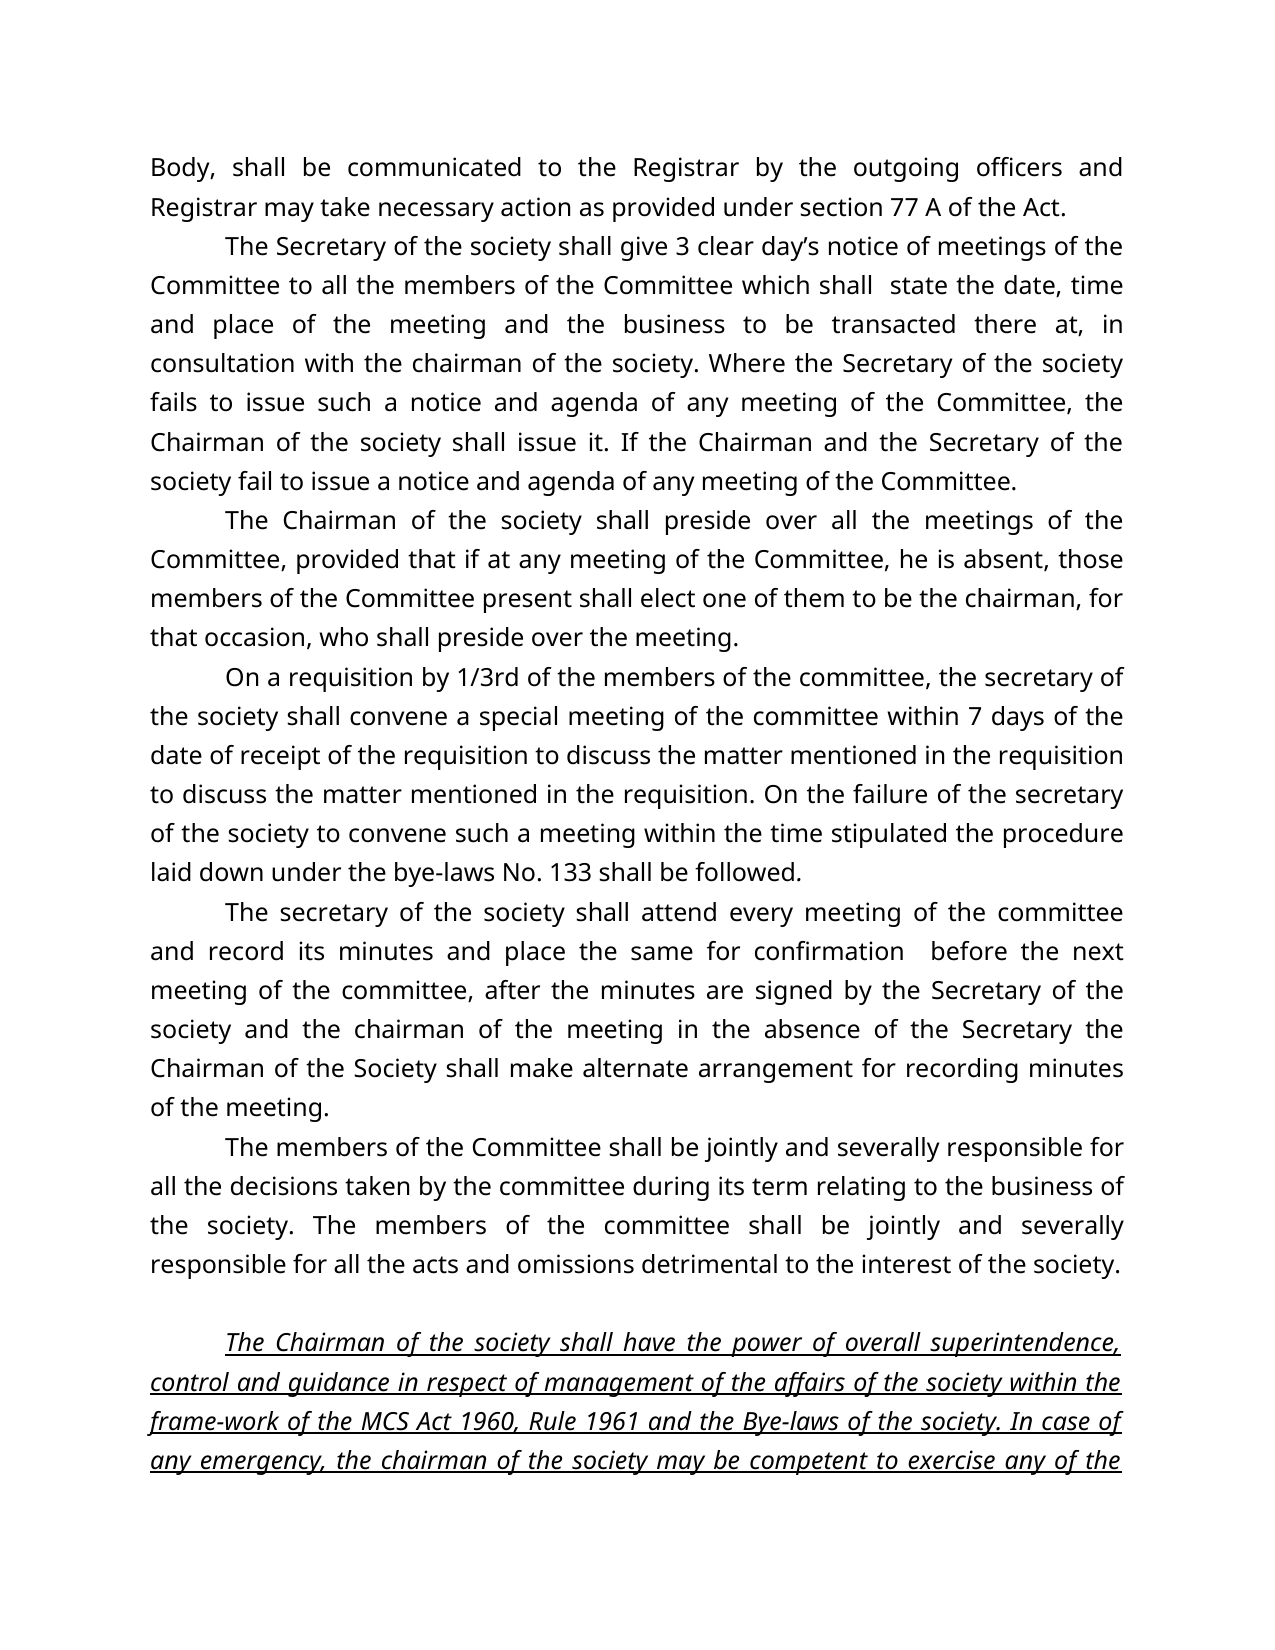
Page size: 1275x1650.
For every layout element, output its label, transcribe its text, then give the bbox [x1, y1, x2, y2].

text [150, 150, 1125, 223]
text The Chairman of the society shall preside over all the meetings of the Committee, provided that if at any meeting of the Committee, he is absent, those members of the Committee present shall elect one of them to be the chairman, for that occasion, who shall preside over the meeting. [150, 502, 1125, 654]
text The Secretary of the society shall give 3 clear day’s notice of meetings of the Committee to all the members of the Committee which shall state the date, time and place of the meeting and the business to be transacted there at, in consultation with the chairman of the society. Where the Secretary of the society fails to issue such a notice and agenda of any meeting of the Committee, the Chairman of the society shall issue it. If the Chairman and the Secretary of the society fail to issue a notice and agenda of any meeting of the Committee. [150, 228, 1125, 497]
text The members of the Committee shall be jointly and severally responsible for all the decisions taken by the committee during its term relating to the business of the society. The members of the committee shall be jointly and severally responsible for all the acts and omissions detrimental to the interest of the society. [150, 1129, 1125, 1281]
text The secretary of the society shall attend every meeting of the committee and record its minutes and place the same for confirmation before the next meeting of the committee, after the minutes are signed by the Secretary of the society and the chairman of the meeting in the absence of the Secretary the Chairman of the Society shall make alternate arrangement for recording minutes of the meeting. [150, 894, 1125, 1124]
text On a requisition by 1/3rd of the members of the committee, the secretary of the society shall convene a special meeting of the committee within 7 days of the date of receipt of the requisition to discuss the matter mentioned in the requisition to discuss the matter mentioned in the requisition. On the failure of the secretary of the society to convene such a meeting within the time stipulated the procedure laid down under the bye-laws No. 133 shall be followed. [150, 659, 1125, 889]
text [150, 1325, 1125, 1477]
